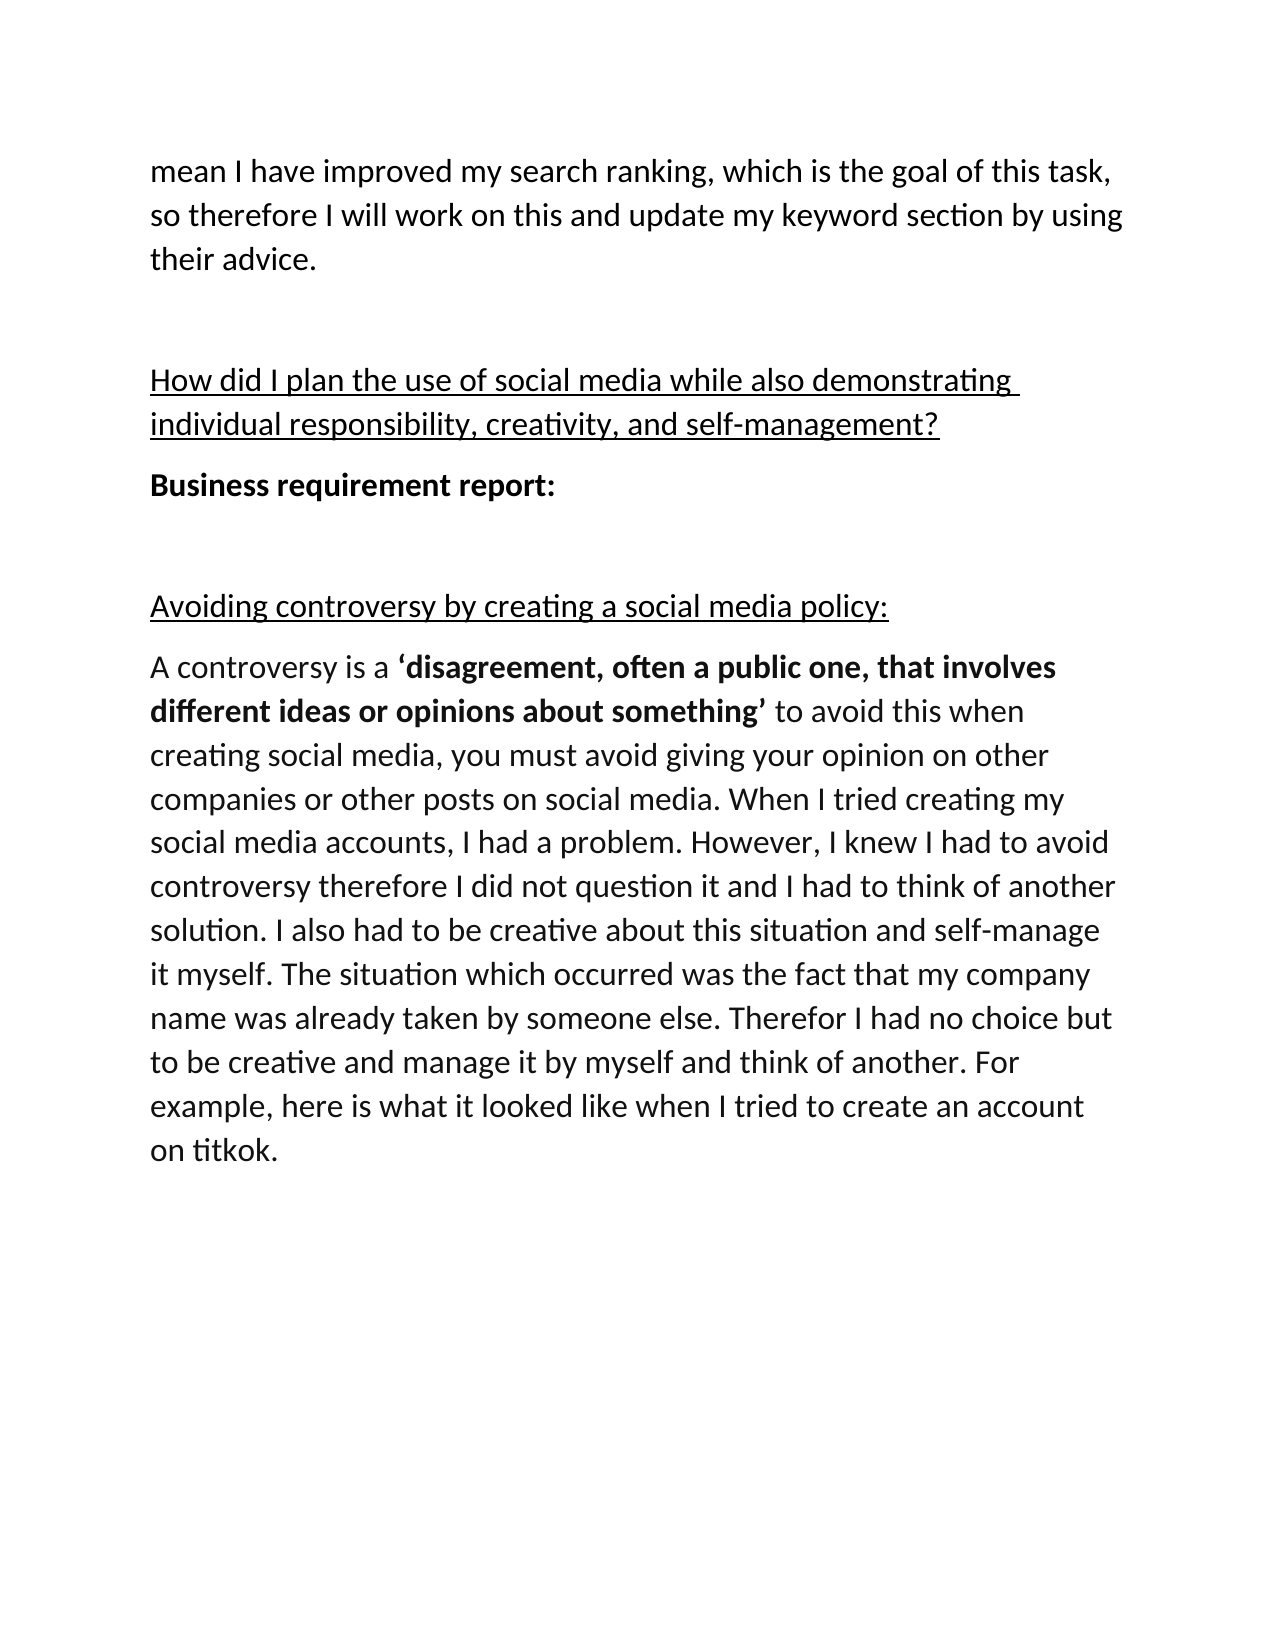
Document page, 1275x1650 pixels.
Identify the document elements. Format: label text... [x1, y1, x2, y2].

text A controversy is a ‘disagreement, often a public one, that involves different ideas or opinions about something’ to avoid this when creating social media, you must avoid giving your opinion on other companies or other posts on social media. When I tried creating my social media accounts, I had a problem. However, I knew I had to avoid controversy therefore I did not question it and I had to think of another solution. I also had to be creative about this situation and self-manage it myself. The situation which occurred was the fact that my company name was already taken by someone else. Therefor I had no choice but to be creative and manage it by myself and think of another. For example, here is what it looked like when I tried to create an account on titkok. [150, 646, 1125, 1170]
text Business requirement report: [150, 464, 1125, 504]
text How did I plan the use of social media while also demonstrating individual responsibility, creativity, and self-management? [150, 359, 1125, 444]
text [150, 150, 1125, 279]
text Avoiding controversy by creating a social media policy: [150, 585, 1125, 626]
